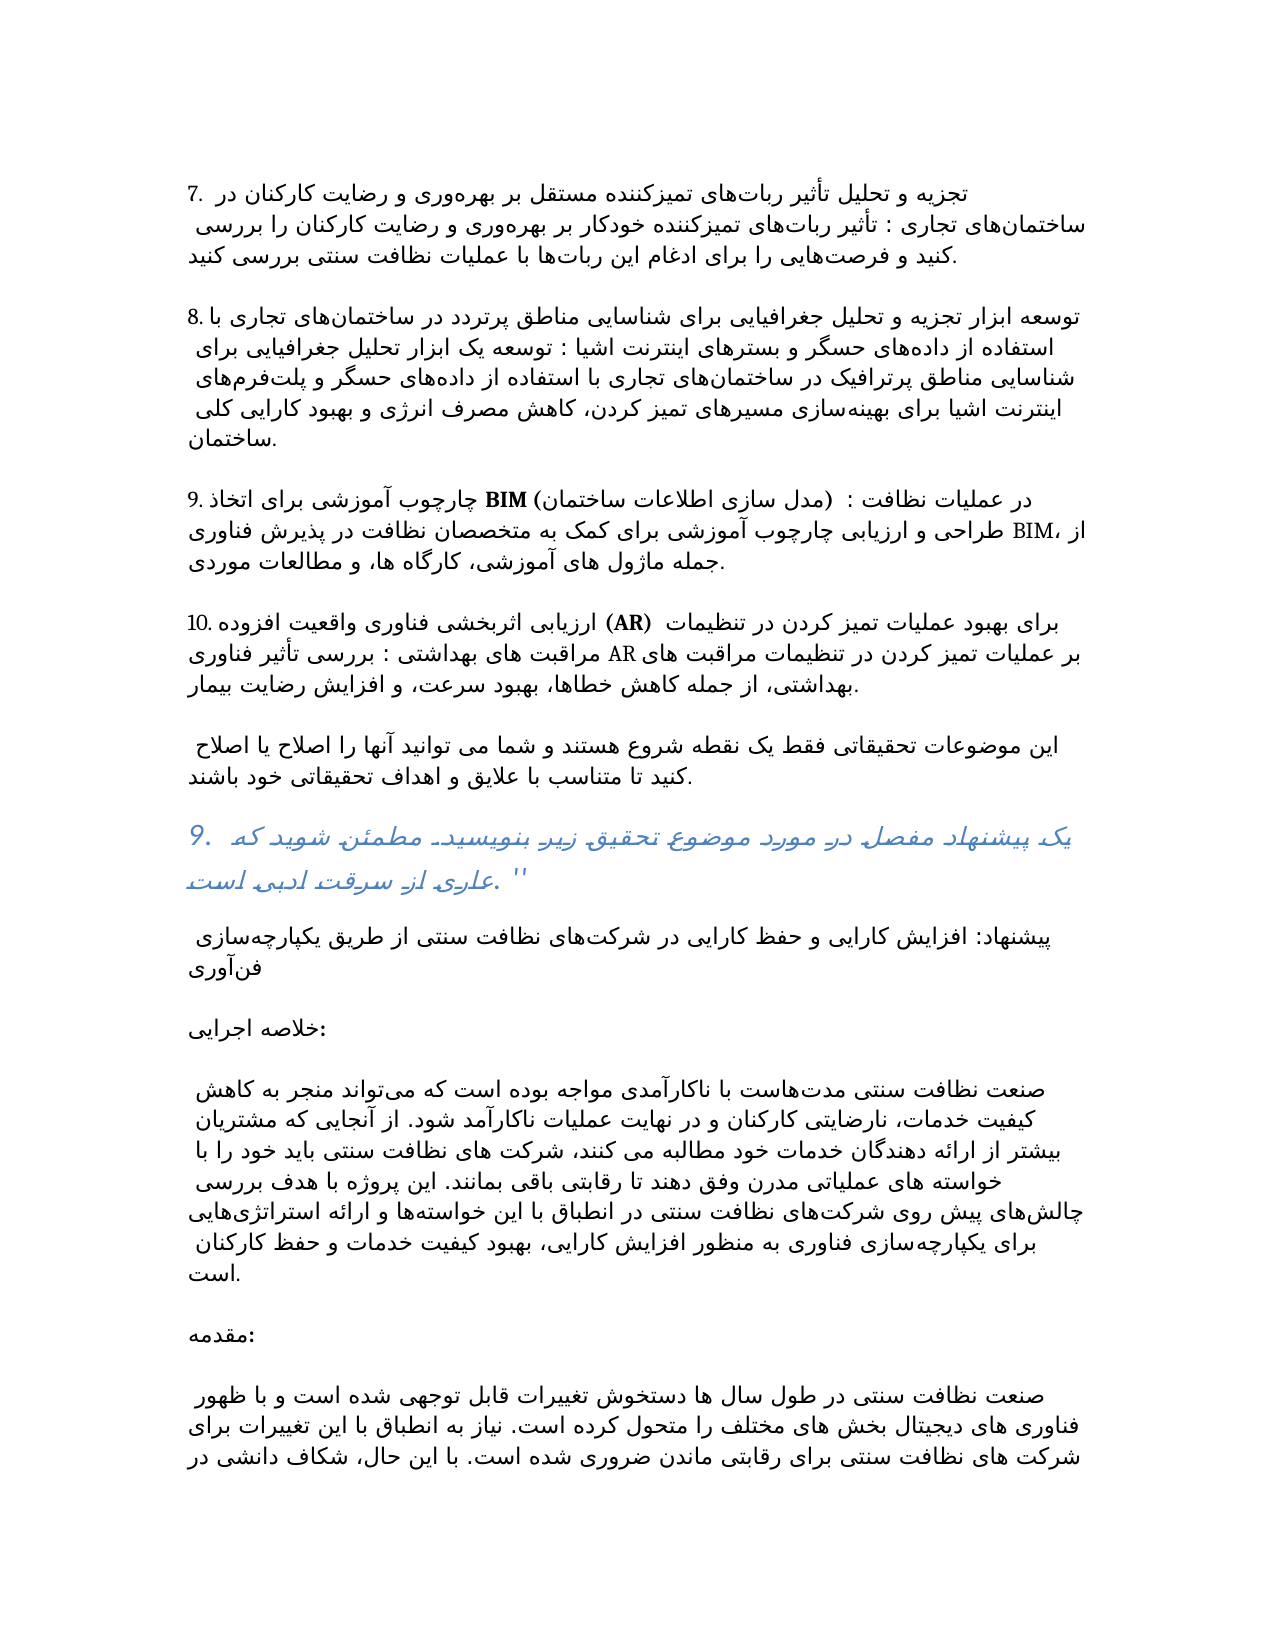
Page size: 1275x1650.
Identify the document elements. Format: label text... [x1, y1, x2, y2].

subtitle 9. یک پیشنهاد مفصل در مورد موضوع تحقیق زیر بنویسید. مطمئن شوید که عاری از سرقت ادبی است. '' [187, 815, 1087, 897]
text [187, 150, 1087, 790]
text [187, 923, 1087, 1470]
